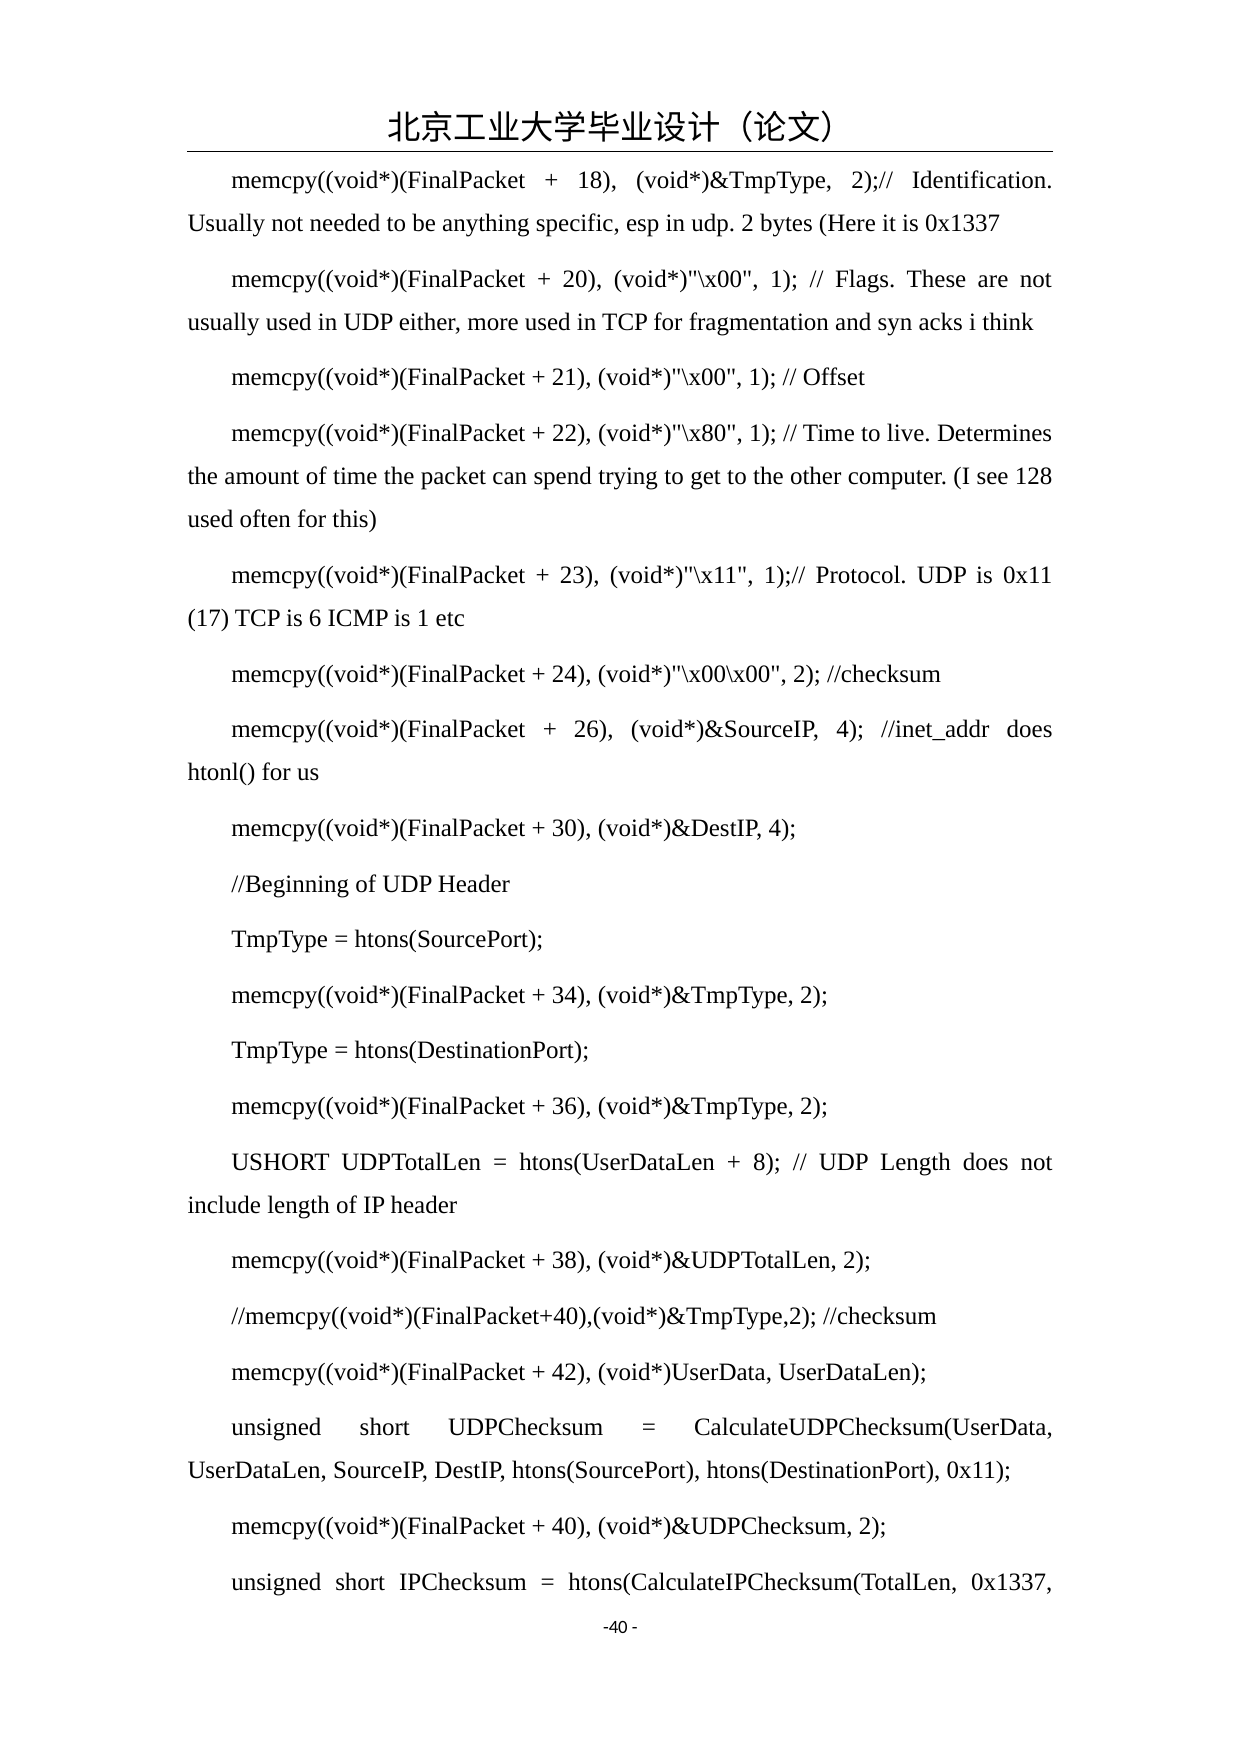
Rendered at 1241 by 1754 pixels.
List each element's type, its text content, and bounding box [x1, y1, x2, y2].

text unsigned short UDPChecksum = CalculateUDPChecksum(UserData, UserDataLen, SourceIP, DestIP, htons(SourcePort), htons(DestinationPort), 0x11); [187, 1412, 1053, 1484]
text memcpy((void*)(FinalPacket + 36), (void*)&TmpType, 2); [187, 1091, 1053, 1120]
text memcpy((void*)(FinalPacket + 38), (void*)&UDPTotalLen, 2); [187, 1246, 1053, 1274]
text TmpType = htons(DestinationPort); [187, 1036, 1053, 1064]
text memcpy((void*)(FinalPacket + 21), (void*)"\x00", 1); // Offset [187, 362, 1053, 391]
text memcpy((void*)(FinalPacket + 23), (void*)"\x11", 1);// Protocol. UDP is 0x11 (17) TCP is 6 ICMP is 1 etc [187, 560, 1053, 632]
text USHORT UDPTotalLen = htons(UserDataLen + 8); // UDP Length does not include length of IP header [187, 1147, 1053, 1219]
text memcpy((void*)(FinalPacket + 24), (void*)"\x00\x00", 2); //checksum [187, 659, 1053, 687]
text memcpy((void*)(FinalPacket + 42), (void*)UserData, UserDataLen); [187, 1357, 1053, 1386]
text memcpy((void*)(FinalPacket + 22), (void*)"\x80", 1); // Time to live. Determines the amount of time the packet can spend trying to get to the other computer. (I see 128 used often for this) [187, 418, 1053, 533]
text //Beginning of UDP Header [187, 869, 1053, 897]
text memcpy((void*)(FinalPacket + 26), (void*)&SourceIP, 4); //inet_addr does htonl() for us [187, 714, 1053, 786]
text memcpy((void*)(FinalPacket + 18), (void*)&TmpType, 2);// Identification. Usually not needed to be anything specific, esp in udp. 2 bytes (Here it is 0x1337 [187, 165, 1053, 237]
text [187, 1567, 1053, 1596]
text memcpy((void*)(FinalPacket + 40), (void*)&UDPChecksum, 2); [187, 1511, 1053, 1540]
text //memcpy((void*)(FinalPacket+40),(void*)&TmpType,2); //checksum [187, 1301, 1053, 1330]
text TmpType = htons(SourcePort); [187, 924, 1053, 953]
text memcpy((void*)(FinalPacket + 20), (void*)"\x00", 1); // Flags. These are not usually used in UDP either, more used in TCP for fragmentation and syn acks i think [187, 264, 1053, 336]
text memcpy((void*)(FinalPacket + 34), (void*)&TmpType, 2); [187, 980, 1053, 1009]
text memcpy((void*)(FinalPacket + 30), (void*)&DestIP, 4); [187, 813, 1053, 842]
